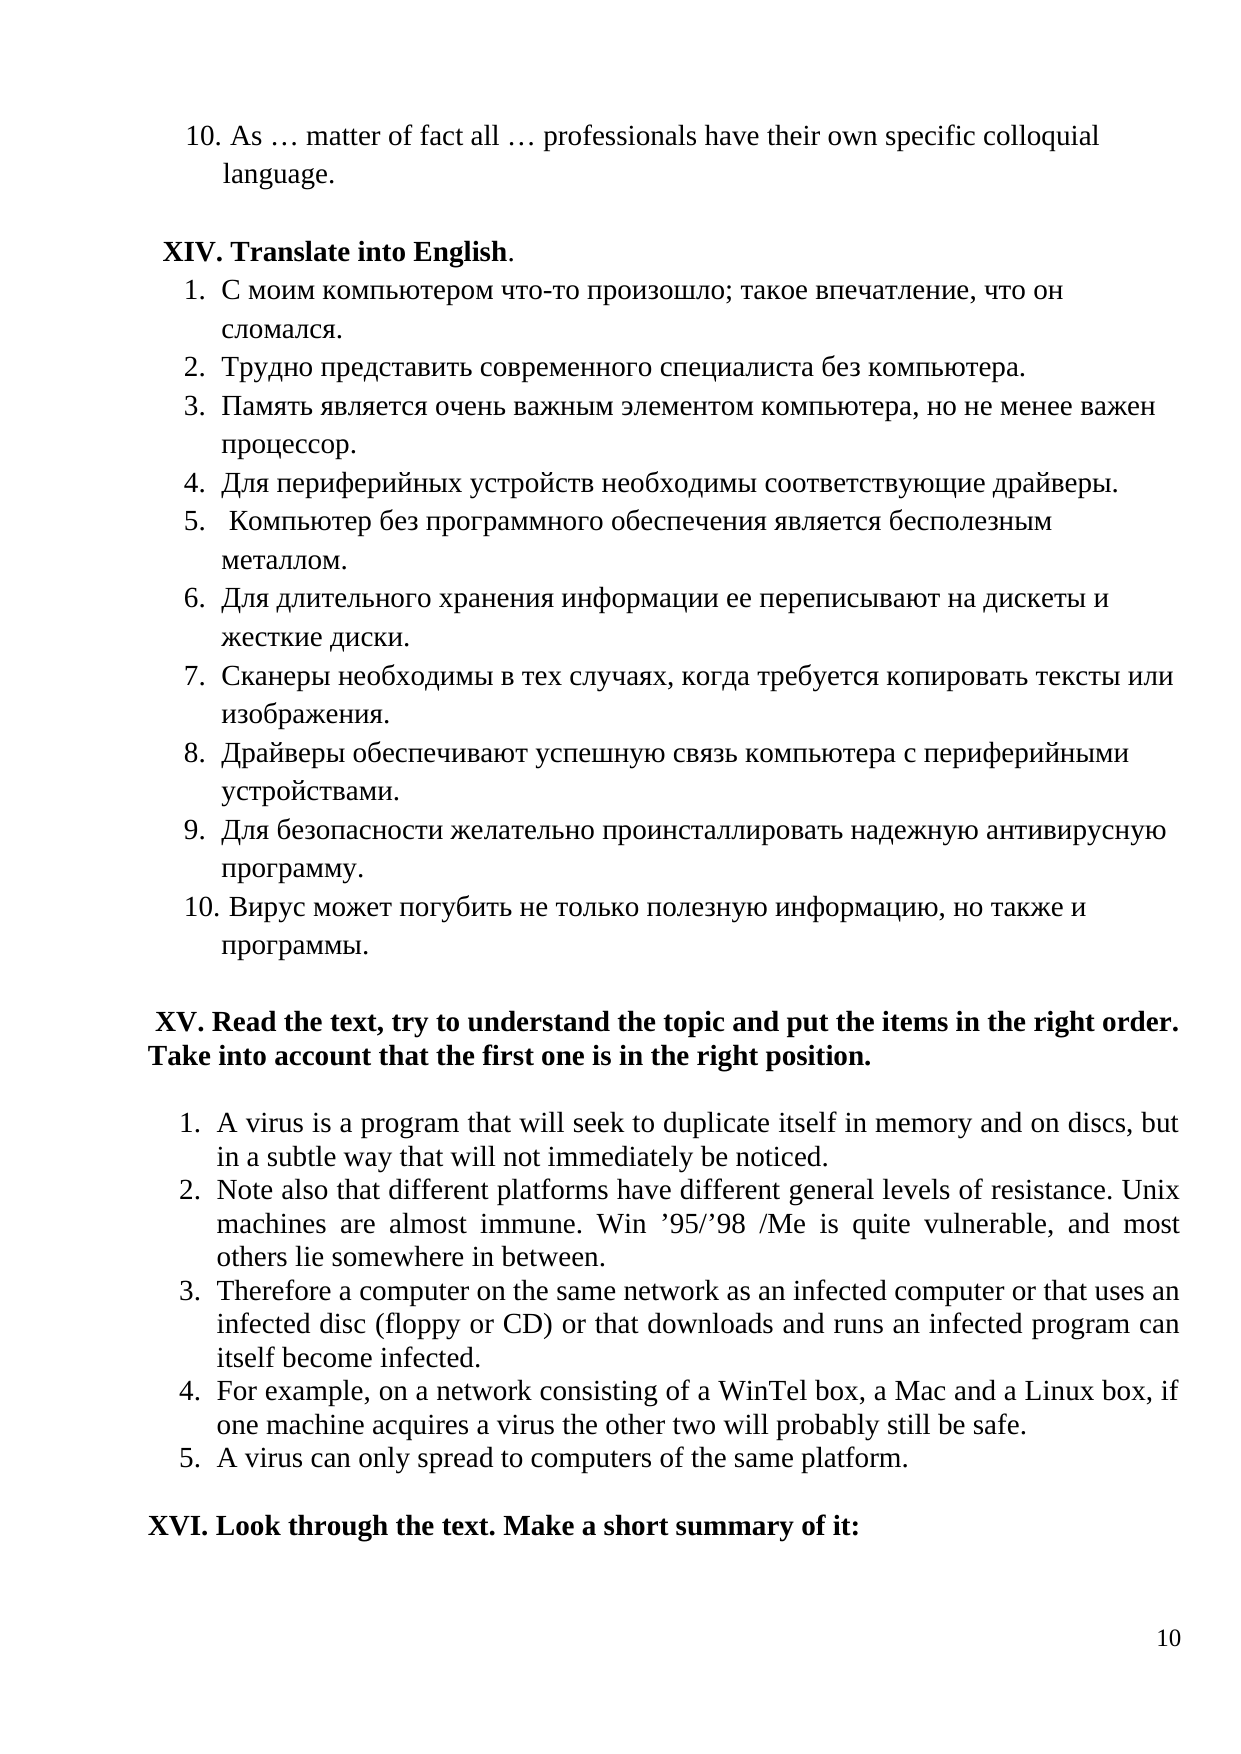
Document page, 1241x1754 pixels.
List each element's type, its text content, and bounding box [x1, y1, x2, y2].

list Трудно представить современного специалиста без компьютера. [184, 349, 1181, 383]
text XVI. Look through the text. Make a short summary of it: [148, 1508, 1181, 1541]
list Для периферийных устройств необходимы соответствующие драйверы. [184, 465, 1181, 498]
list For example, on a network consisting of a WinTel box, a Mac and a Linux box, if one machine acquires a virus the other two will probably still be safe. [179, 1373, 1181, 1441]
list Компьютер без программного обеспечения является бесполезным металлом. [184, 503, 1181, 576]
text XIV. Translate into English. [148, 234, 1181, 267]
list С моим компьютером что-то произошло; такое впечатление, что он сломался. [184, 272, 1181, 344]
list Для длительного хранения информации ее переписывают на дискеты и жесткие диски. [184, 581, 1181, 653]
list Для безопасности желательно проинсталлировать надежную антивирусную программу. [184, 812, 1181, 884]
list Драйверы обеспечивают успешную связь компьютера с периферийными устройствами. [184, 735, 1181, 807]
list A virus can only spread to computers of the same platform. [179, 1441, 1181, 1474]
list Therefore a computer on the same network as an infected computer or that uses an infected disc (floppy or CD) or that downloads and runs an infected program can itself become infected. [179, 1273, 1181, 1373]
list Note also that different platforms have different general levels of resistance. Unix machines are almost immune. Win ’95/’98 /Me is quite vulnerable, and most others lie somewhere in between. [179, 1172, 1181, 1273]
list Вирус может погубить не только полезную информацию, но также и программы. [184, 889, 1181, 961]
list A virus is a program that will seek to duplicate itself in memory and on discs, but in a subtle way that will not immediately be noticed. [179, 1105, 1181, 1172]
list Сканеры необходимы в тех случаях, когда требуется копировать тексты или изображения. [184, 658, 1181, 730]
list As … matter of fact all … professionals have their own specific colloquial language. [185, 118, 1181, 190]
text XV. Read the text, try to understand the topic and put the items in the right order. Take into account that the first one is in the right position. [148, 1004, 1181, 1072]
list Память является очень важным элементом компьютера, но не менее важен процессор. [184, 388, 1181, 460]
